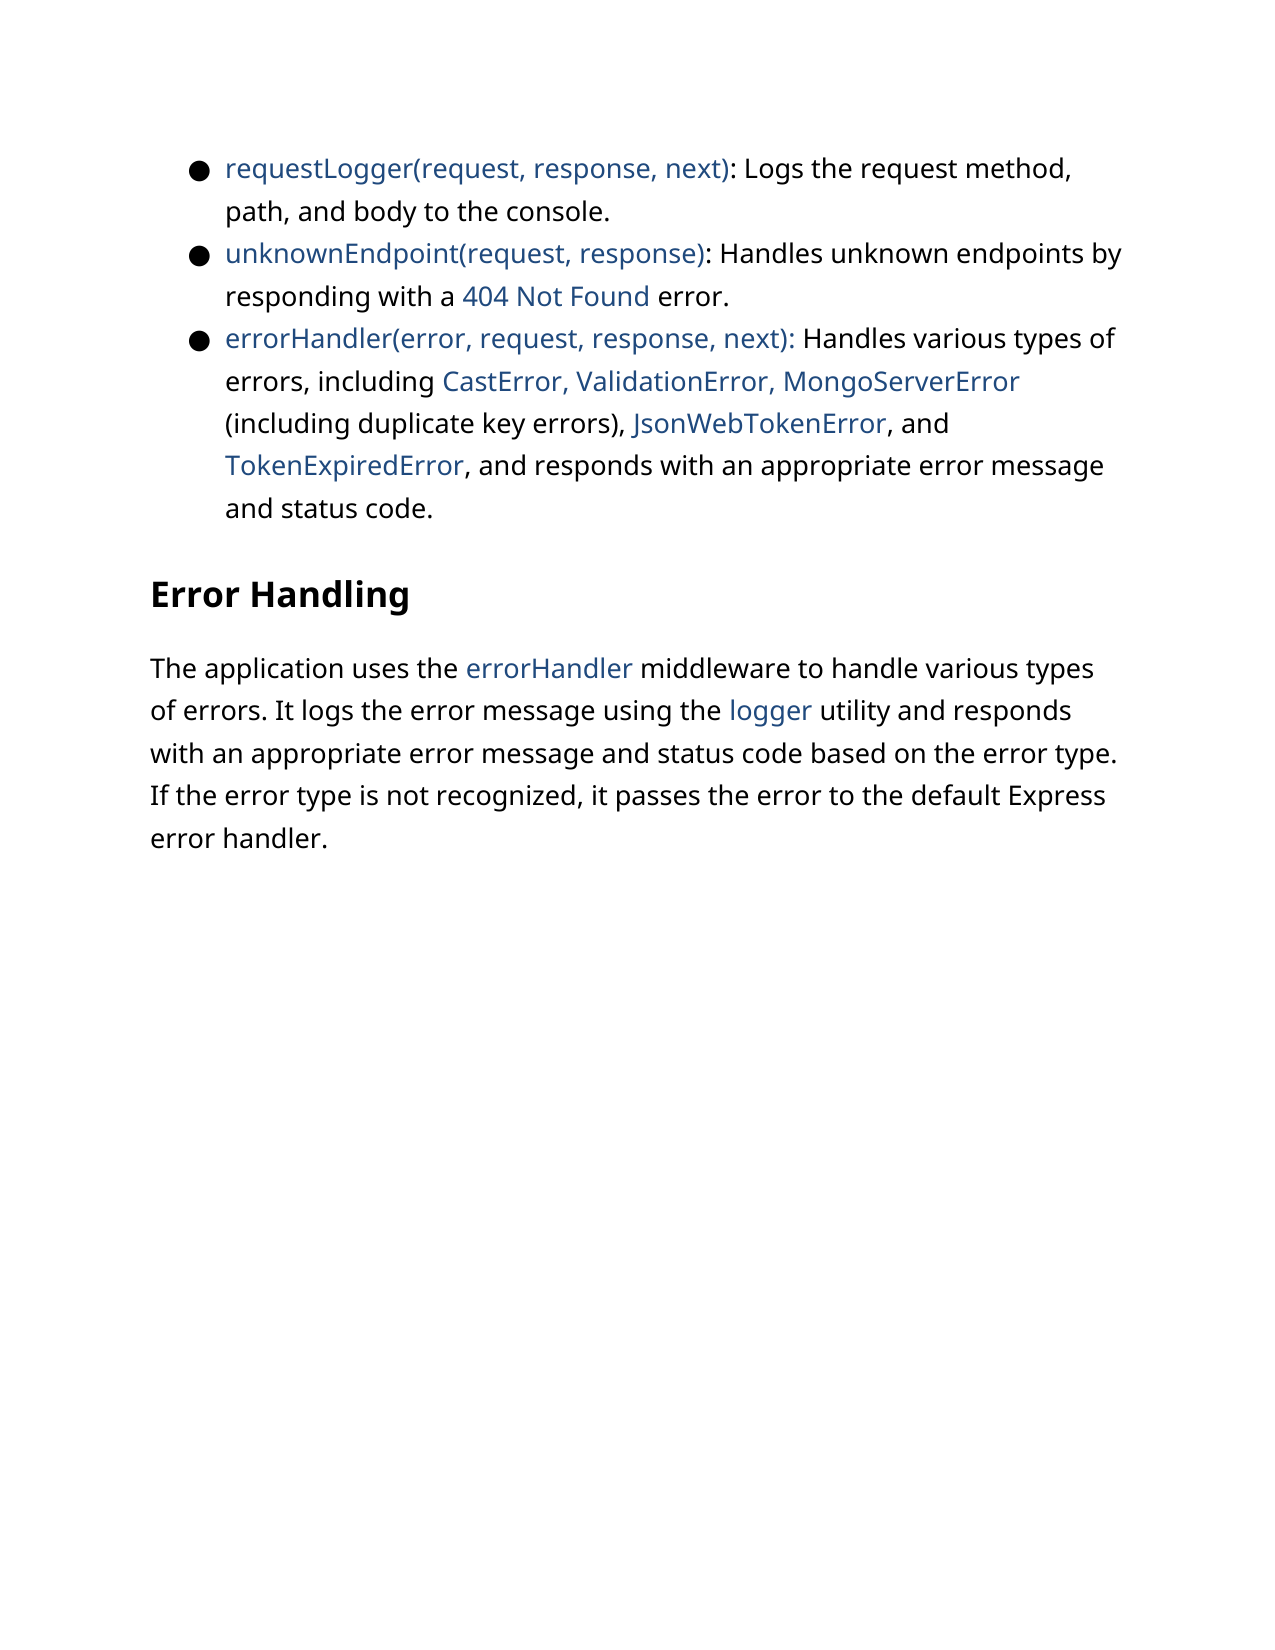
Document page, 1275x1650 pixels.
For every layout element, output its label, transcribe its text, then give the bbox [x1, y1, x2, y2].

list errorHandler(error, request, response, next): Handles various types of errors, including CastError, ValidationError, MongoServerError (including duplicate key errors), JsonWebTokenError, and TokenExpiredError, and responds with an appropriate error message and status code. [187, 319, 1125, 526]
text The application uses the errorHandler middleware to handle various types of errors. It logs the error message using the logger utility and responds with an appropriate error message and status code based on the error type. If the error type is not recognized, it passes the error to the default Express error handler. [150, 649, 1125, 856]
list requestLogger(request, response, next): Logs the request method, path, and body to the console. [187, 150, 1125, 229]
list unknownEndpoint(request, response): Handles unknown endpoints by responding with a 404 Not Found error. [187, 235, 1125, 314]
subtitle Error Handling [150, 569, 1125, 617]
